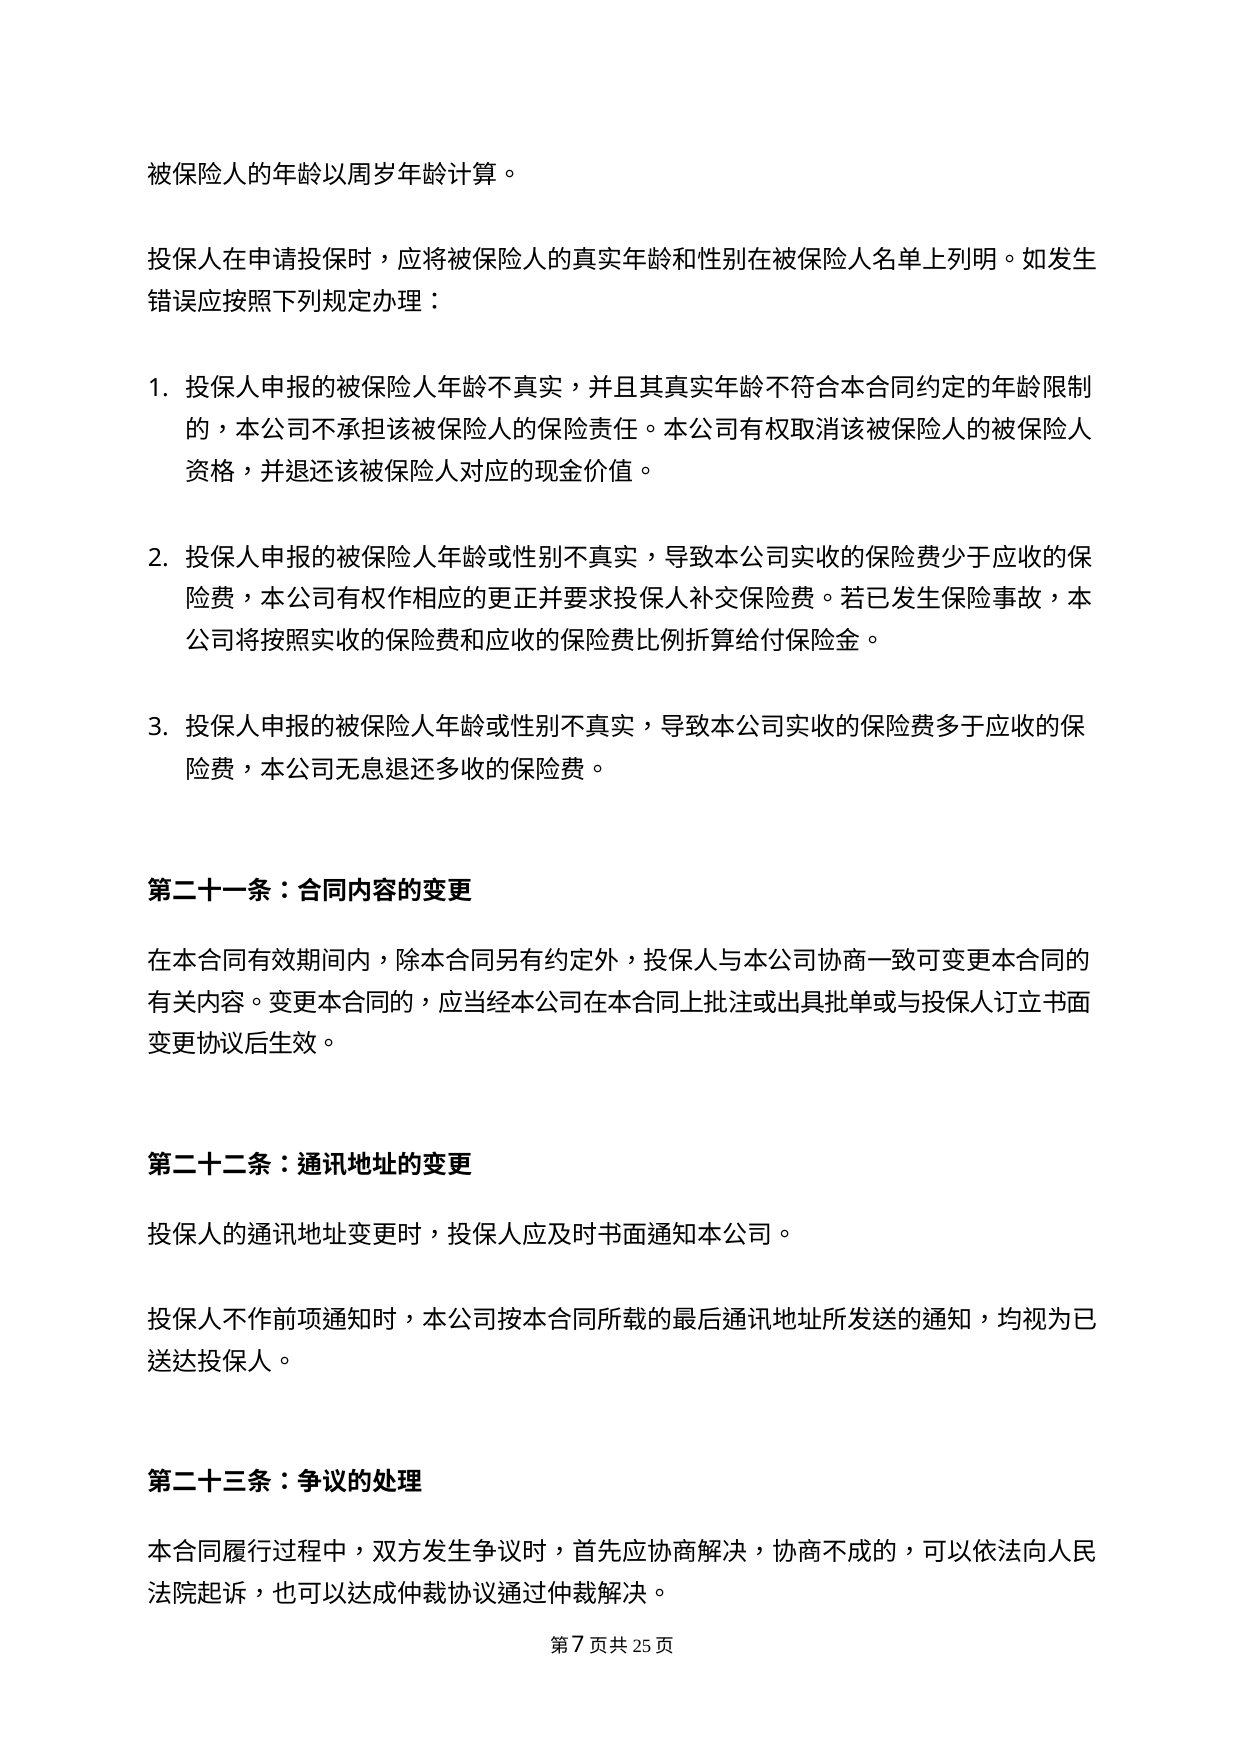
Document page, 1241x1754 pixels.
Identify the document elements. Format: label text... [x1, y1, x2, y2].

list 投保人申报的被保险人年龄或性别不真实，导致本公司实收的保险费少于应收的保险费，本公司有权作相应的更正并要求投保人补交保险费。若已发生保险事故，本公司将按照实收的保险费和应收的保险费比例折算给付保险金。 [148, 539, 1093, 657]
text 投保人的通讯地址变更时，投保人应及时书面通知本公司。 [148, 1217, 1105, 1251]
text 在本合同有效期间内，除本合同另有约定外，投保人与本公司协商一致可变更本合同的有关内容。变更本合同的，应当经本公司在本合同上批注或出具批单或与投保人订立书面变更协议后生效。 [148, 942, 1093, 1060]
text 本合同履行过程中，双方发生争议时，首先应协商解决，协商不成的，可以依法向人民法院起诉，也可以达成仲裁协议通过仲裁解决。 [148, 1534, 1099, 1610]
list 投保人申报的被保险人年龄不真实，并且其真实年龄不符合本合同约定的年龄限制的，本公司不承担该被保险人的保险责任。本公司有权取消该被保险人的被保险人资格，并退还该被保险人对应的现金价值。 [148, 369, 1093, 487]
list 投保人申报的被保险人年龄或性别不真实，导致本公司实收的保险费多于应收的保险费，本公司无息退还多收的保险费。 [148, 709, 1092, 786]
subtitle 第二十一条：合同内容的变更 [148, 872, 1105, 906]
subtitle 第二十三条：争议的处理 [148, 1464, 1105, 1498]
text 投保人不作前项通知时，本公司按本合同所载的最后通讯地址所发送的通知，均视为已送达投保人。 [148, 1301, 1099, 1377]
subtitle 第二十二条：通讯地址的变更 [148, 1147, 1105, 1181]
text 投保人在申请投保时，应将被保险人的真实年龄和性别在被保险人名单上列明。如发生错误应按照下列规定办理： [148, 241, 1099, 317]
text 被保险人的年龄以周岁年龄计算。 [148, 157, 1105, 191]
